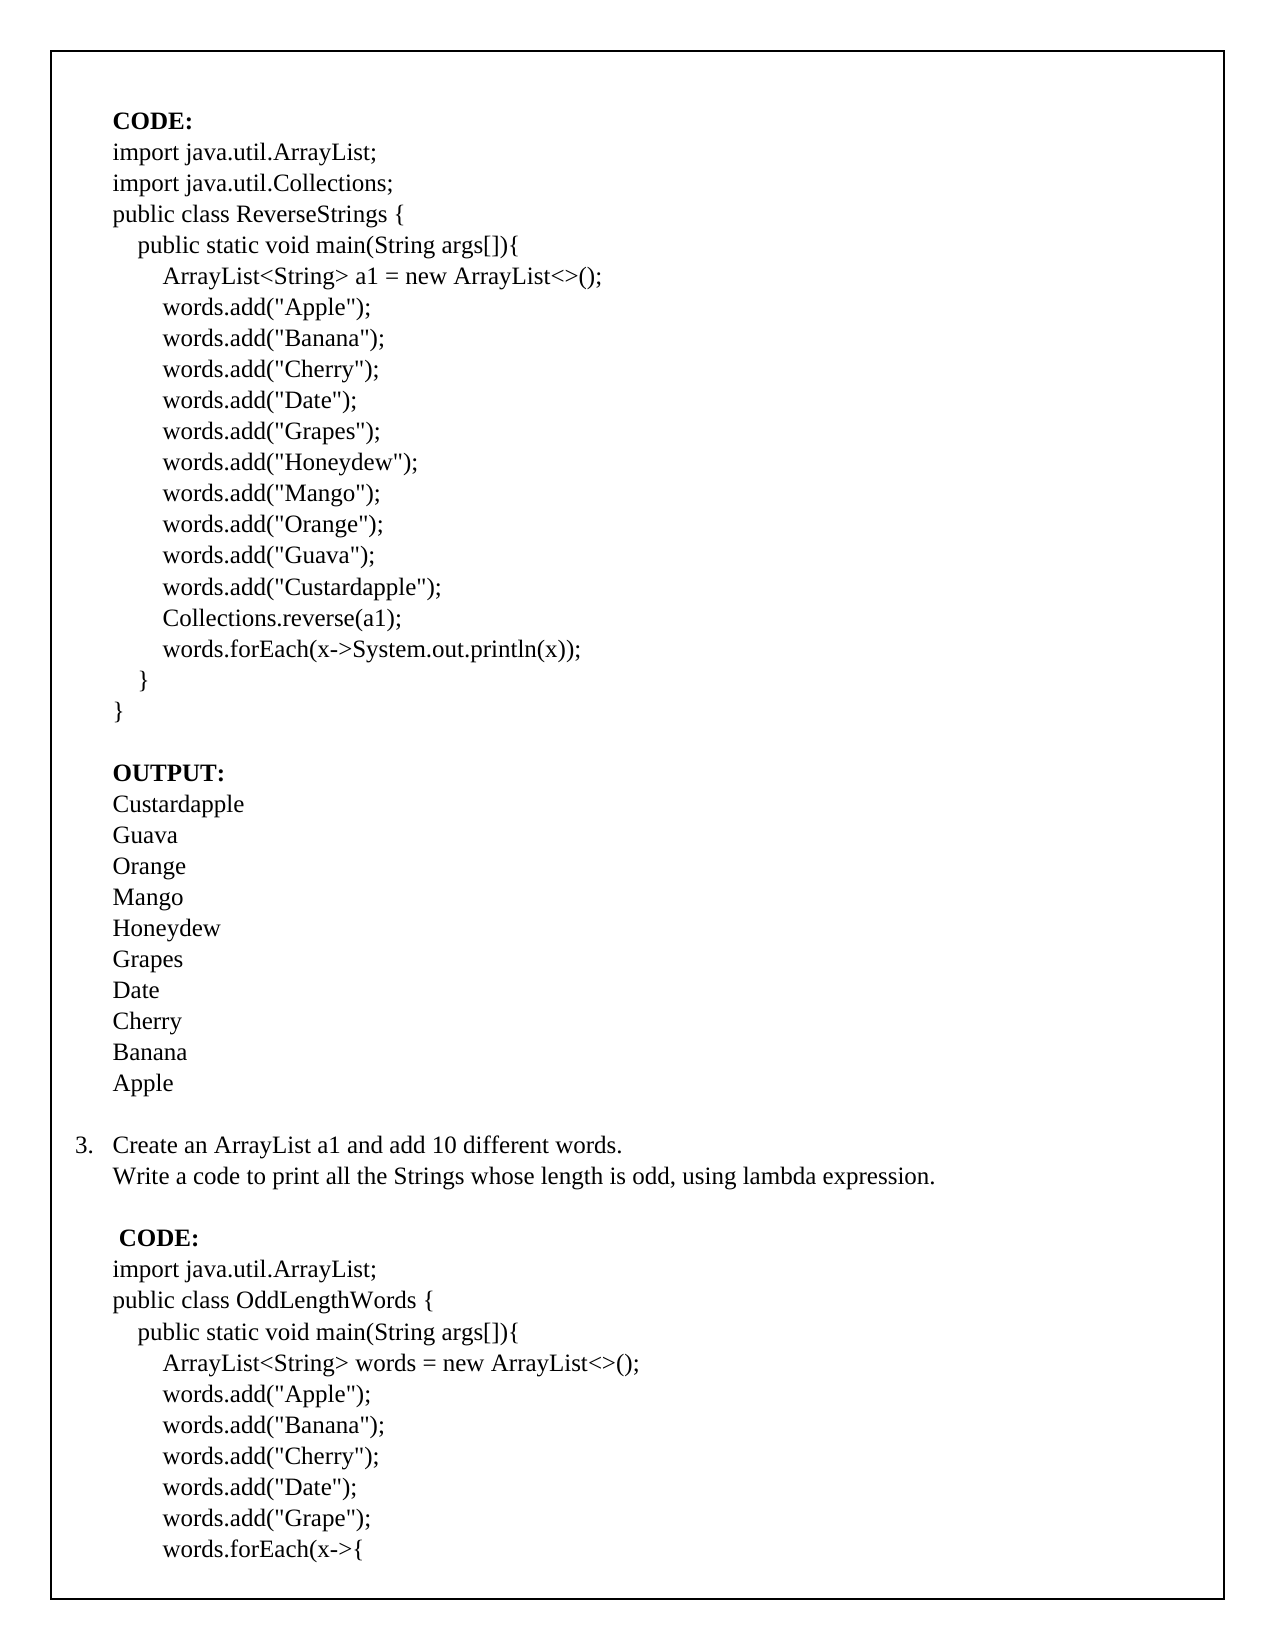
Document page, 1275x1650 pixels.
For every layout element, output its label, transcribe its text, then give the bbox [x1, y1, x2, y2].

list Cherry [112, 1006, 1200, 1035]
list Grapes [112, 944, 1200, 973]
list words.add("Banana"); [112, 1410, 1200, 1438]
list public class OddLengthWords { [112, 1286, 1200, 1314]
list Custardapple [112, 789, 1200, 818]
list words.forEach(x->System.out.println(x)); [112, 634, 1200, 662]
list CODE: [112, 1223, 1200, 1252]
list words.add("Banana"); [112, 323, 1200, 352]
list Date [112, 975, 1200, 1004]
list import java.util.ArrayList; [112, 1254, 1200, 1283]
list CODE: [112, 106, 1200, 135]
list Banana [112, 1037, 1200, 1066]
list words.add("Grape"); [112, 1503, 1200, 1532]
list words.forEach(x->{ [112, 1534, 1200, 1563]
list Create an ArrayList a1 and add 10 different words. [75, 1130, 1200, 1159]
list words.add("Date"); [112, 1472, 1200, 1501]
list } [112, 665, 1200, 693]
list Honeydew [112, 913, 1200, 942]
list words.add("Cherry"); [112, 1441, 1200, 1469]
list OUTPUT: [112, 758, 1200, 787]
list public class ReverseStrings { [112, 199, 1200, 228]
list words.add("Apple"); [112, 292, 1200, 321]
list words.add("Grapes"); [112, 416, 1200, 445]
list words.add("Apple"); [112, 1379, 1200, 1407]
list public static void main(String args[]){ [112, 1317, 1200, 1345]
list public static void main(String args[]){ [112, 230, 1200, 259]
list words.add("Honeydew"); [112, 447, 1200, 476]
list Orange [112, 851, 1200, 880]
list Collections.reverse(a1); [112, 603, 1200, 631]
list import java.util.ArrayList; [112, 137, 1200, 166]
list Mango [112, 882, 1200, 911]
list words.add("Custardapple"); [112, 572, 1200, 600]
list words.add("Date"); [112, 385, 1200, 414]
list words.add("Cherry"); [112, 354, 1200, 383]
list ArrayList<String> a1 = new ArrayList<>(); [112, 261, 1200, 290]
list Write a code to print all the Strings whose length is odd, using lambda expression. [112, 1161, 1200, 1190]
list words.add("Orange"); [112, 509, 1200, 538]
list Apple [112, 1068, 1200, 1097]
list ArrayList<String> words = new ArrayList<>(); [112, 1348, 1200, 1376]
list Guava [112, 820, 1200, 849]
list import java.util.Collections; [112, 168, 1200, 197]
list } [112, 696, 1200, 724]
list words.add("Guava"); [112, 541, 1200, 569]
list words.add("Mango"); [112, 478, 1200, 507]
